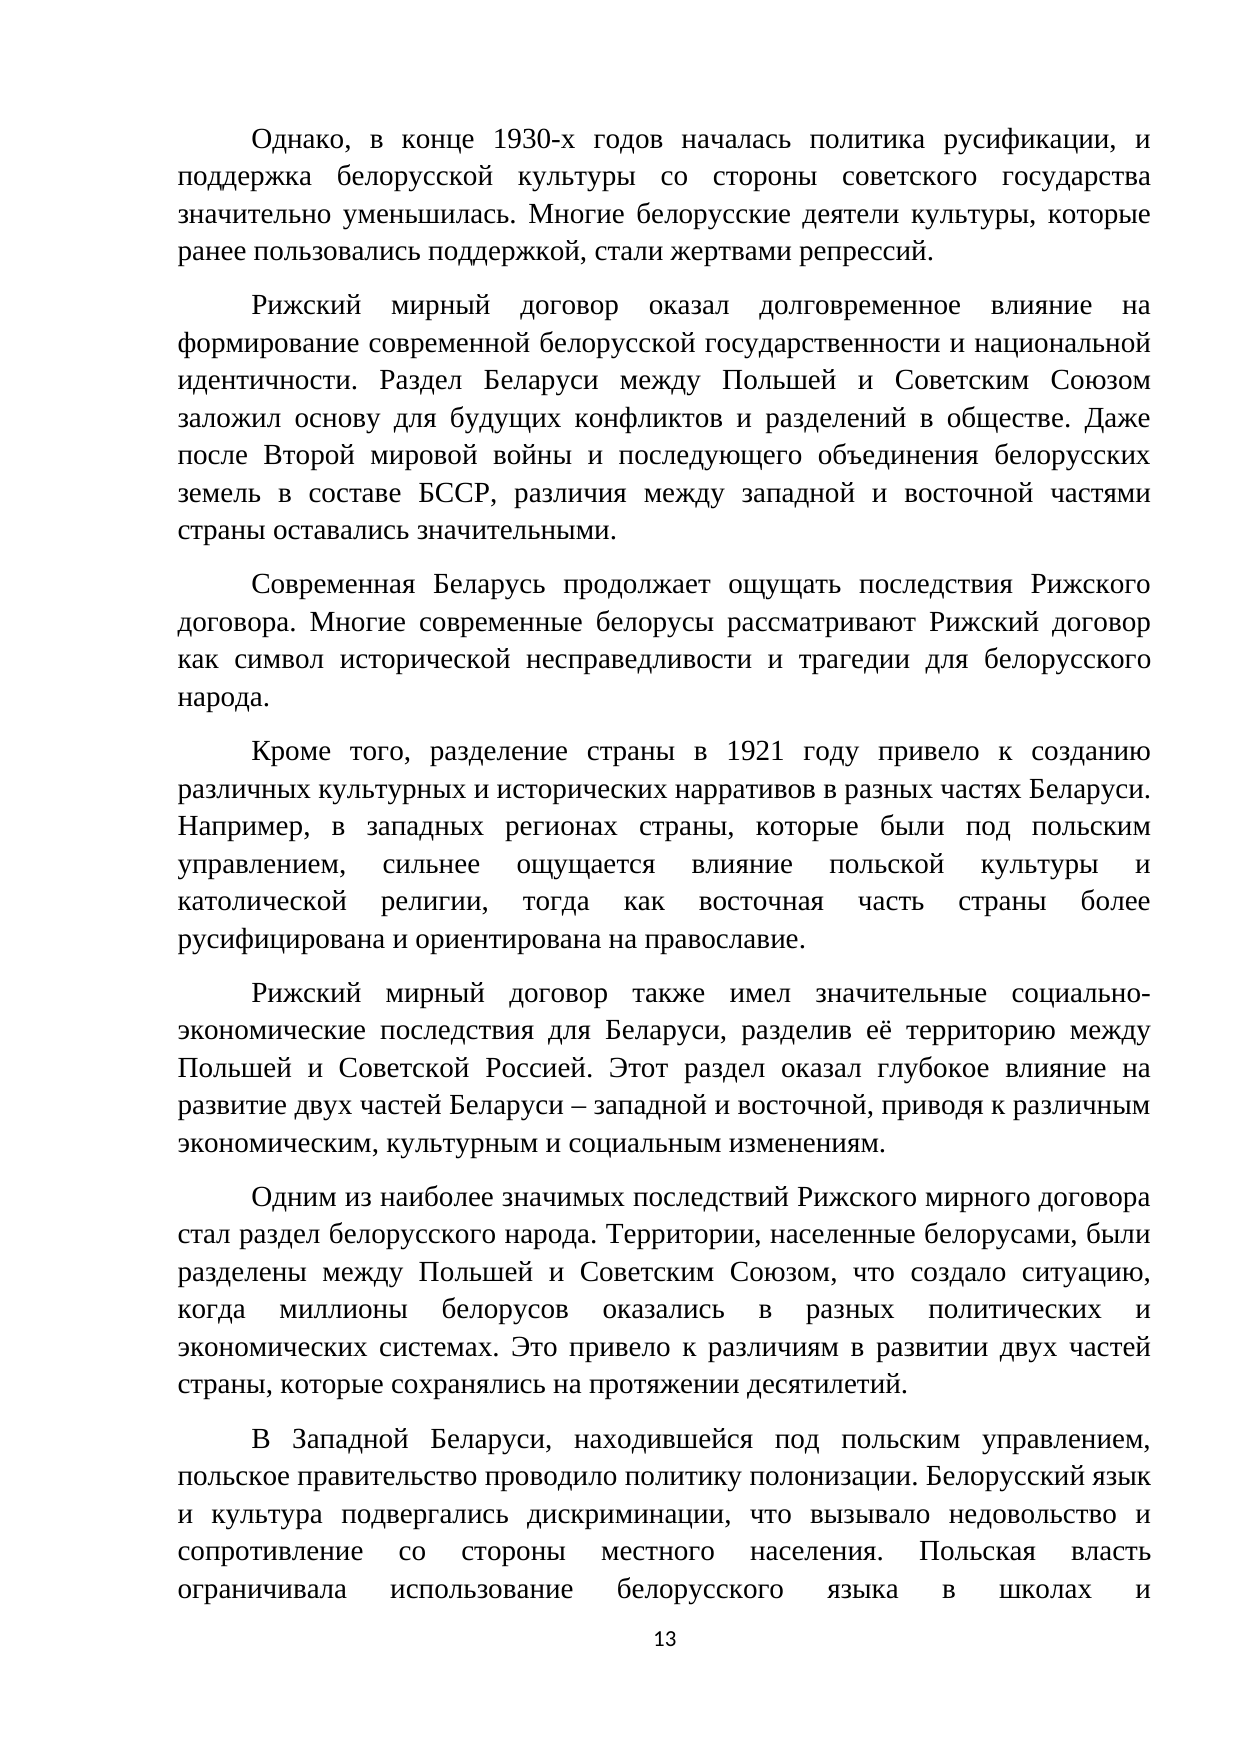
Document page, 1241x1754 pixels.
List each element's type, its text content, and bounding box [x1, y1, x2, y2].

text Современная Беларусь продолжает ощущать последствия Рижского договора. Многие современные белорусы рассматривают Рижский договор как символ исторической несправедливости и трагедии для белорусского народа. [177, 564, 1152, 714]
text Кроме того, разделение страны в 1921 году привело к созданию различных культурных и исторических нарративов в разных частях Беларуси. Например, в западных регионах страны, которые были под польским управлением, сильнее ощущается влияние польской культуры и католической религии, тогда как восточная часть страны более русифицирована и ориентирована на православие. [177, 731, 1152, 956]
text Рижский мирный договор также имел значительные социально-экономические последствия для Беларуси, разделив её территорию между Польшей и Советской Россией. Этот раздел оказал глубокое влияние на развитие двух частей Беларуси – западной и восточной, приводя к различным экономическим, культурным и социальным изменениям. [177, 972, 1152, 1160]
text Одним из наиболее значимых последствий Рижского мирного договора стал раздел белорусского народа. Территории, населенные белорусами, были разделены между Польшей и Советским Союзом, что создало ситуацию, когда миллионы белорусов оказались в разных политических и экономических системах. Это привело к различиям в развитии двух частей страны, которые сохранялись на протяжении десятилетий. [177, 1176, 1152, 1401]
text Однако, в конце 1930-х годов началась политика русификации, и поддержка белорусской культуры со стороны советского государства значительно уменьшилась. Многие белорусские деятели культуры, которые ранее пользовались поддержкой, стали жертвами репрессий. [177, 118, 1152, 268]
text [177, 1418, 1152, 1606]
text Рижский мирный договор оказал долговременное влияние на формирование современной белорусской государственности и национальной идентичности. Раздел Беларуси между Польшей и Советским Союзом заложил основу для будущих конфликтов и разделений в обществе. Даже после Второй мировой войны и последующего объединения белорусских земель в составе БССР, различия между западной и восточной частями страны оставались значительными. [177, 285, 1152, 547]
